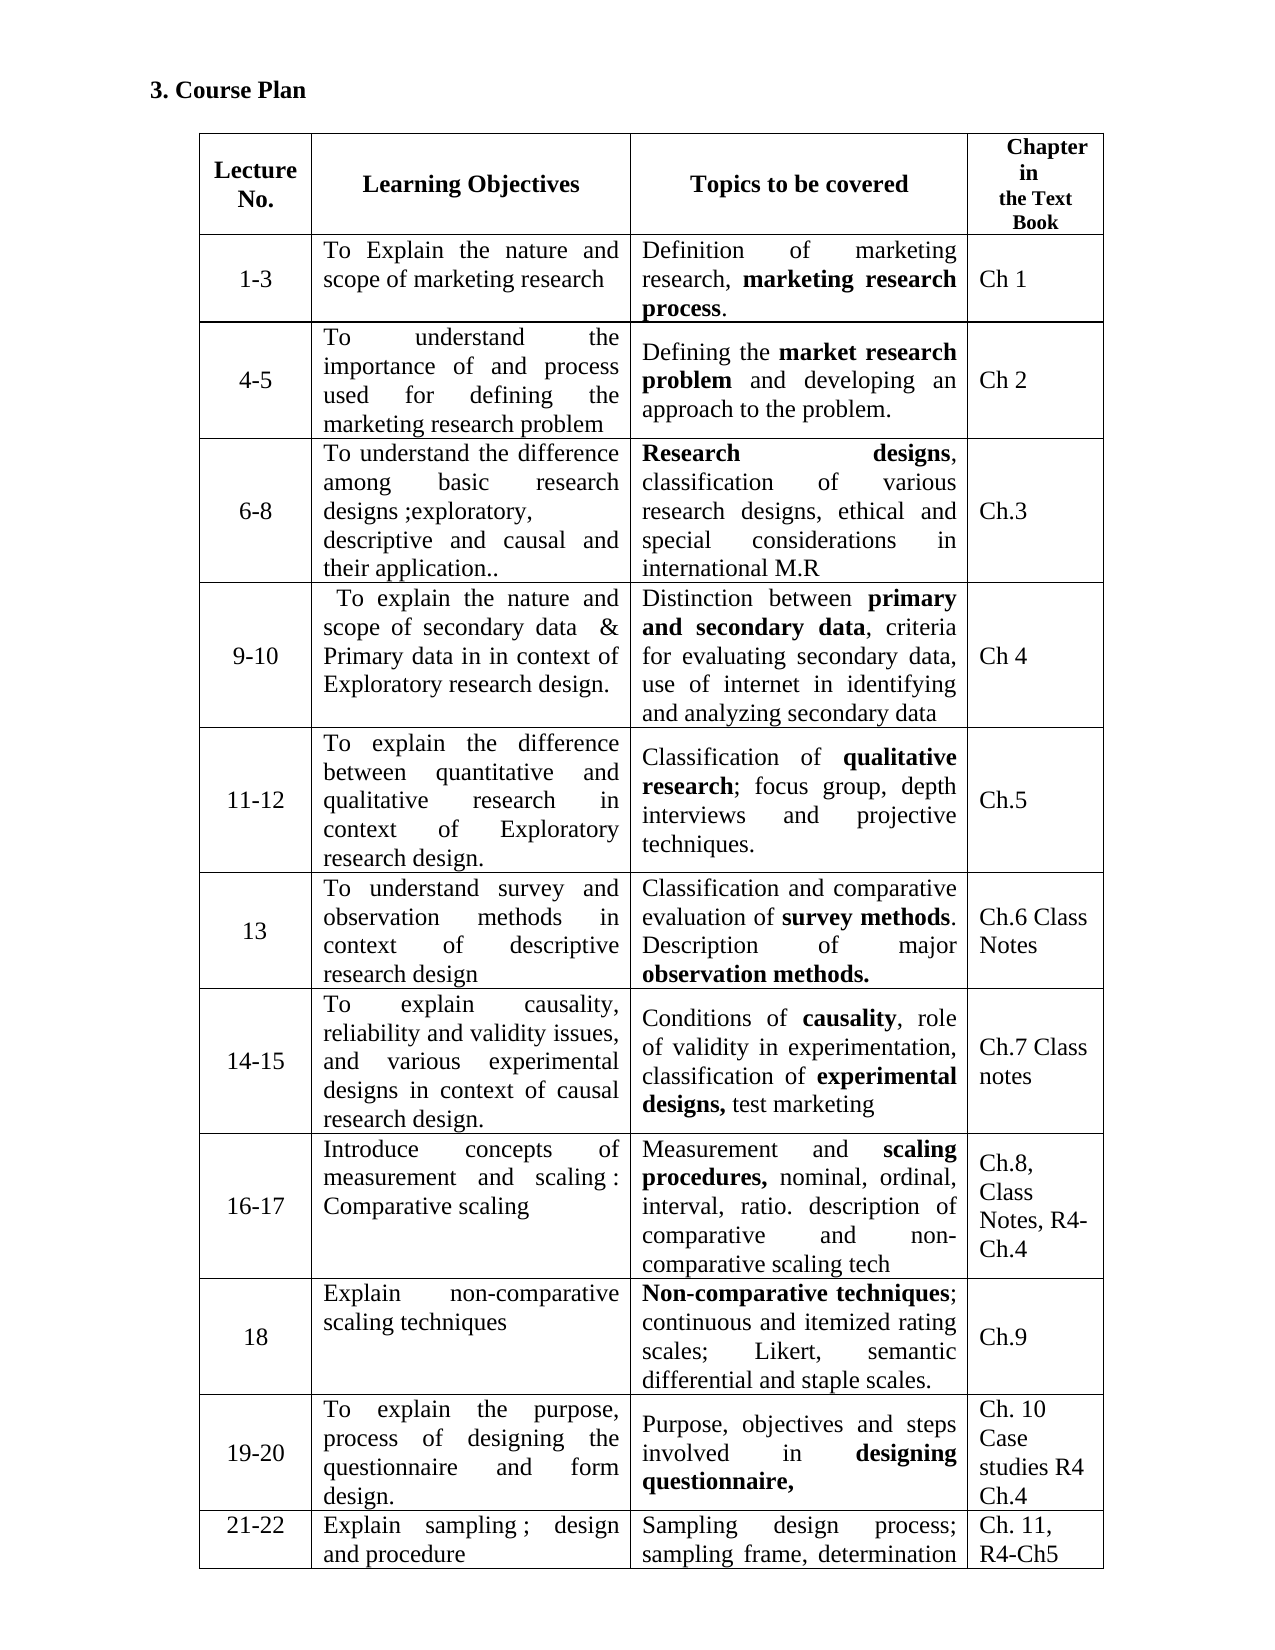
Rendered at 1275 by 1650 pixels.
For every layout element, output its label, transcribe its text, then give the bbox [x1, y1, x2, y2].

table_cell Explain non-comparative scaling techniques [312, 1279, 630, 1393]
table_cell Ch.3 [968, 439, 1103, 582]
table_cell To understand the importance of and process used for defining the marketing research problem [312, 323, 630, 437]
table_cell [631, 1511, 967, 1568]
table_cell 16-17 [200, 1134, 311, 1277]
table_cell To understand the difference among basic research designs ;exploratory, descriptive and causal and their application.. [312, 439, 630, 582]
table_cell Ch.9 [968, 1279, 1103, 1393]
table_cell Distinction between primary and secondary data, criteria for evaluating secondary data, use of internet in identifying and analyzing secondary data [631, 583, 967, 727]
table_cell Conditions of causality, role of validity in experimentation, classification of experimental designs, test marketing [631, 989, 967, 1133]
table_cell To explain the nature and scope of secondary data & Primary data in in context of Exploratory research design. [312, 583, 630, 727]
table_cell 13 [200, 873, 311, 988]
table_cell Ch. 11, R4-Ch5 [968, 1511, 1103, 1568]
table_cell 1-3 [200, 235, 311, 321]
table_cell To explain causality, reliability and validity issues, and various experimental designs in context of causal research design. [312, 989, 630, 1133]
table_cell Research designs, classification of various research designs, ethical and special considerations in international M.R [631, 439, 967, 582]
table_header Lecture No. [200, 134, 311, 234]
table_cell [312, 1511, 630, 1568]
table_cell To Explain the nature and scope of marketing research [312, 235, 630, 321]
table_cell 4-5 [200, 323, 311, 437]
table_cell Ch.6 Class Notes [968, 873, 1103, 988]
table_cell 6-8 [200, 439, 311, 582]
table_cell Ch.7 Class notes [968, 989, 1103, 1133]
table_cell 11-12 [200, 728, 311, 872]
table_cell 18 [200, 1279, 311, 1393]
table_cell Ch. 10 Case studies R4 Ch.4 [968, 1395, 1103, 1509]
table_cell 9-10 [200, 583, 311, 727]
table_cell 21-22 [200, 1511, 311, 1568]
table_cell Introduce concepts of measurement and scaling : Comparative scaling [312, 1134, 630, 1277]
table_header Learning Objectives [312, 134, 630, 234]
table_cell Classification and comparative evaluation of survey methods. Description of major observation methods. [631, 873, 967, 988]
table_cell Ch.5 [968, 728, 1103, 872]
table_cell Ch 4 [968, 583, 1103, 727]
table_header Topics to be covered [631, 134, 967, 234]
table_cell To explain the purpose, process of designing the questionnaire and form design. [312, 1395, 630, 1509]
table_header Chapter in the Text Book [968, 134, 1103, 234]
table_cell To explain the difference between quantitative and qualitative research in context of Exploratory research design. [312, 728, 630, 872]
table_cell Defining the market research problem and developing an approach to the problem. [631, 323, 967, 437]
table_cell Ch.8, Class Notes, R4- Ch.4 [968, 1134, 1103, 1277]
table_cell Measurement and scaling procedures, nominal, ordinal, interval, ratio. description of comparative and non-comparative scaling tech [631, 1134, 967, 1277]
table_cell Definition of marketing research, marketing research process. [631, 235, 967, 321]
table_cell Ch 2 [968, 323, 1103, 437]
table_cell Classification of qualitative research; focus group, depth interviews and projective techniques. [631, 728, 967, 872]
table_cell Non-comparative techniques; continuous and itemized rating scales; Likert, semantic differential and staple scales. [631, 1279, 967, 1393]
table_cell To understand survey and observation methods in context of descriptive research design [312, 873, 630, 988]
table_cell 14-15 [200, 989, 311, 1133]
table_cell 19-20 [200, 1395, 311, 1509]
table_cell Purpose, objectives and steps involved in designing questionnaire, [631, 1395, 967, 1509]
text 3. Course Plan [150, 75, 1185, 104]
table_cell Ch 1 [968, 235, 1103, 321]
